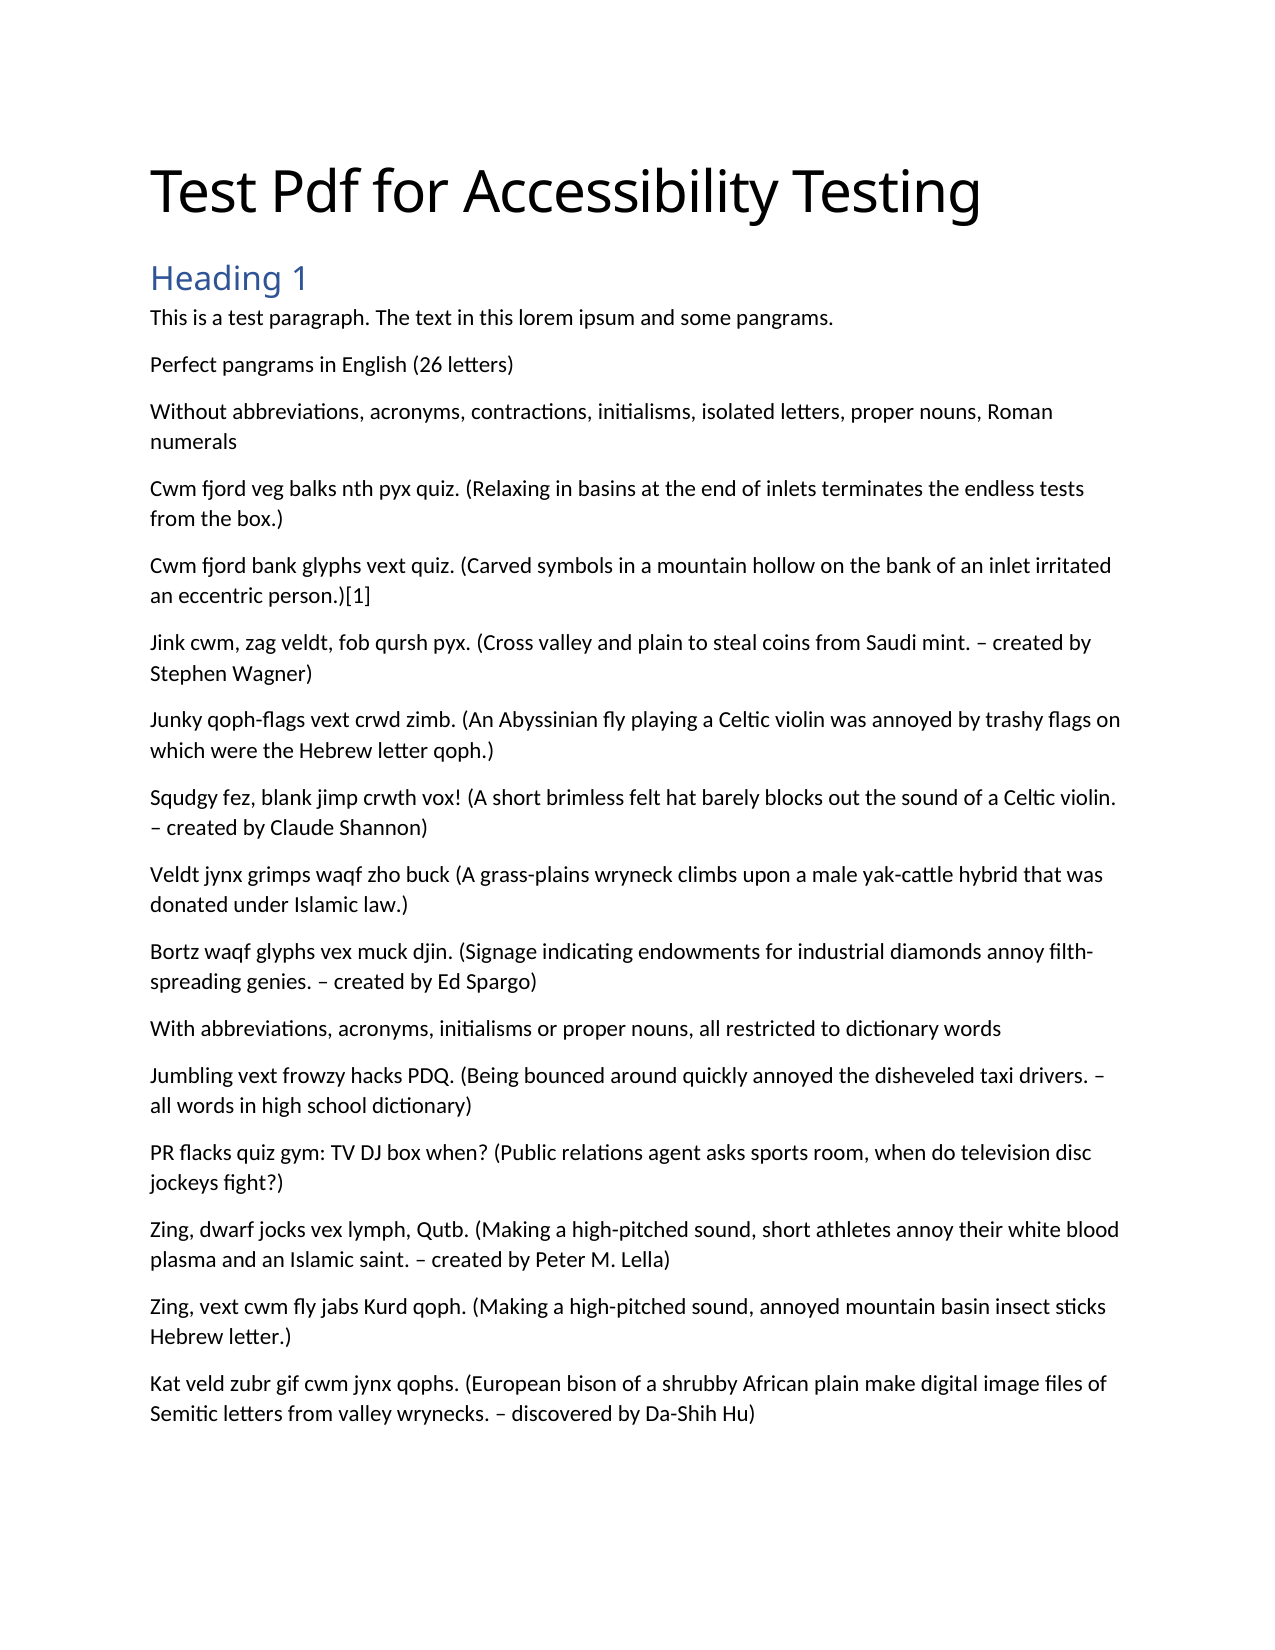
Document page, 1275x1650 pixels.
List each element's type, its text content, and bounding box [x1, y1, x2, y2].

text Zing, dwarf jocks vex lymph, Qutb. (Making a high-pitched sound, short athletes annoy their white blood plasma and an Islamic saint. – created by Peter M. Lella) [150, 1215, 1125, 1273]
text Perfect pangrams in English (26 letters) [150, 350, 1125, 378]
text PR flacks quiz gym: TV DJ box when? (Public relations agent asks sports room, when do television disc jockeys fight?) [150, 1138, 1125, 1196]
text Veldt jynx grimps waqf zho buck (A grass-plains wryneck climbs upon a male yak-cattle hybrid that was donated under Islamic law.) [150, 860, 1125, 918]
text Squdgy fez, blank jimp crwth vox! (A short brimless felt hat barely blocks out the sound of a Celtic violin. – created by Claude Shannon) [150, 783, 1125, 841]
subtitle Heading 1 [150, 254, 1125, 300]
text Junky qoph-flags vext crwd zimb. (An Abyssinian fly playing a Celtic violin was annoyed by trashy flags on which were the Hebrew letter qoph.) [150, 706, 1125, 764]
text Jumbling vext frowzy hacks PDQ. (Being bounced around quickly annoyed the disheveled taxi drivers. – all words in high school dictionary) [150, 1061, 1125, 1119]
text With abbreviations, acronyms, initialisms or proper nouns, all restricted to dictionary words [150, 1014, 1125, 1042]
text Zing, vext cwm fly jabs Kurd qoph. (Making a high-pitched sound, annoyed mountain basin insect sticks Hebrew letter.) [150, 1292, 1125, 1350]
text Cwm fjord veg balks nth pyx quiz. (Relaxing in basins at the end of inlets terminates the endless tests from the box.) [150, 474, 1125, 532]
text Jink cwm, zag veldt, fob qursh pyx. (Cross valley and plain to steal coins from Saudi mint. – created by Stephen Wagner) [150, 628, 1125, 687]
text Without abbreviations, acronyms, contractions, initialisms, isolated letters, proper nouns, Roman numerals [150, 397, 1125, 455]
title Test Pdf for Accessibility Testing [150, 150, 1125, 229]
text Kat veld zubr gif cwm jynx qophs. (European bison of a shrubby African plain make digital image files of Semitic letters from valley wrynecks. – discovered by Da-Shih Hu) [150, 1369, 1125, 1427]
text Bortz waqf glyphs vex muck djin. (Signage indicating endowments for industrial diamonds annoy filth-spreading genies. – created by Ed Spargo) [150, 937, 1125, 995]
text Cwm fjord bank glyphs vext quiz. (Carved symbols in a mountain hollow on the bank of an inlet irritated an eccentric person.)[1] [150, 551, 1125, 609]
text This is a test paragraph. The text in this lorem ipsum and some pangrams. [150, 303, 1125, 331]
